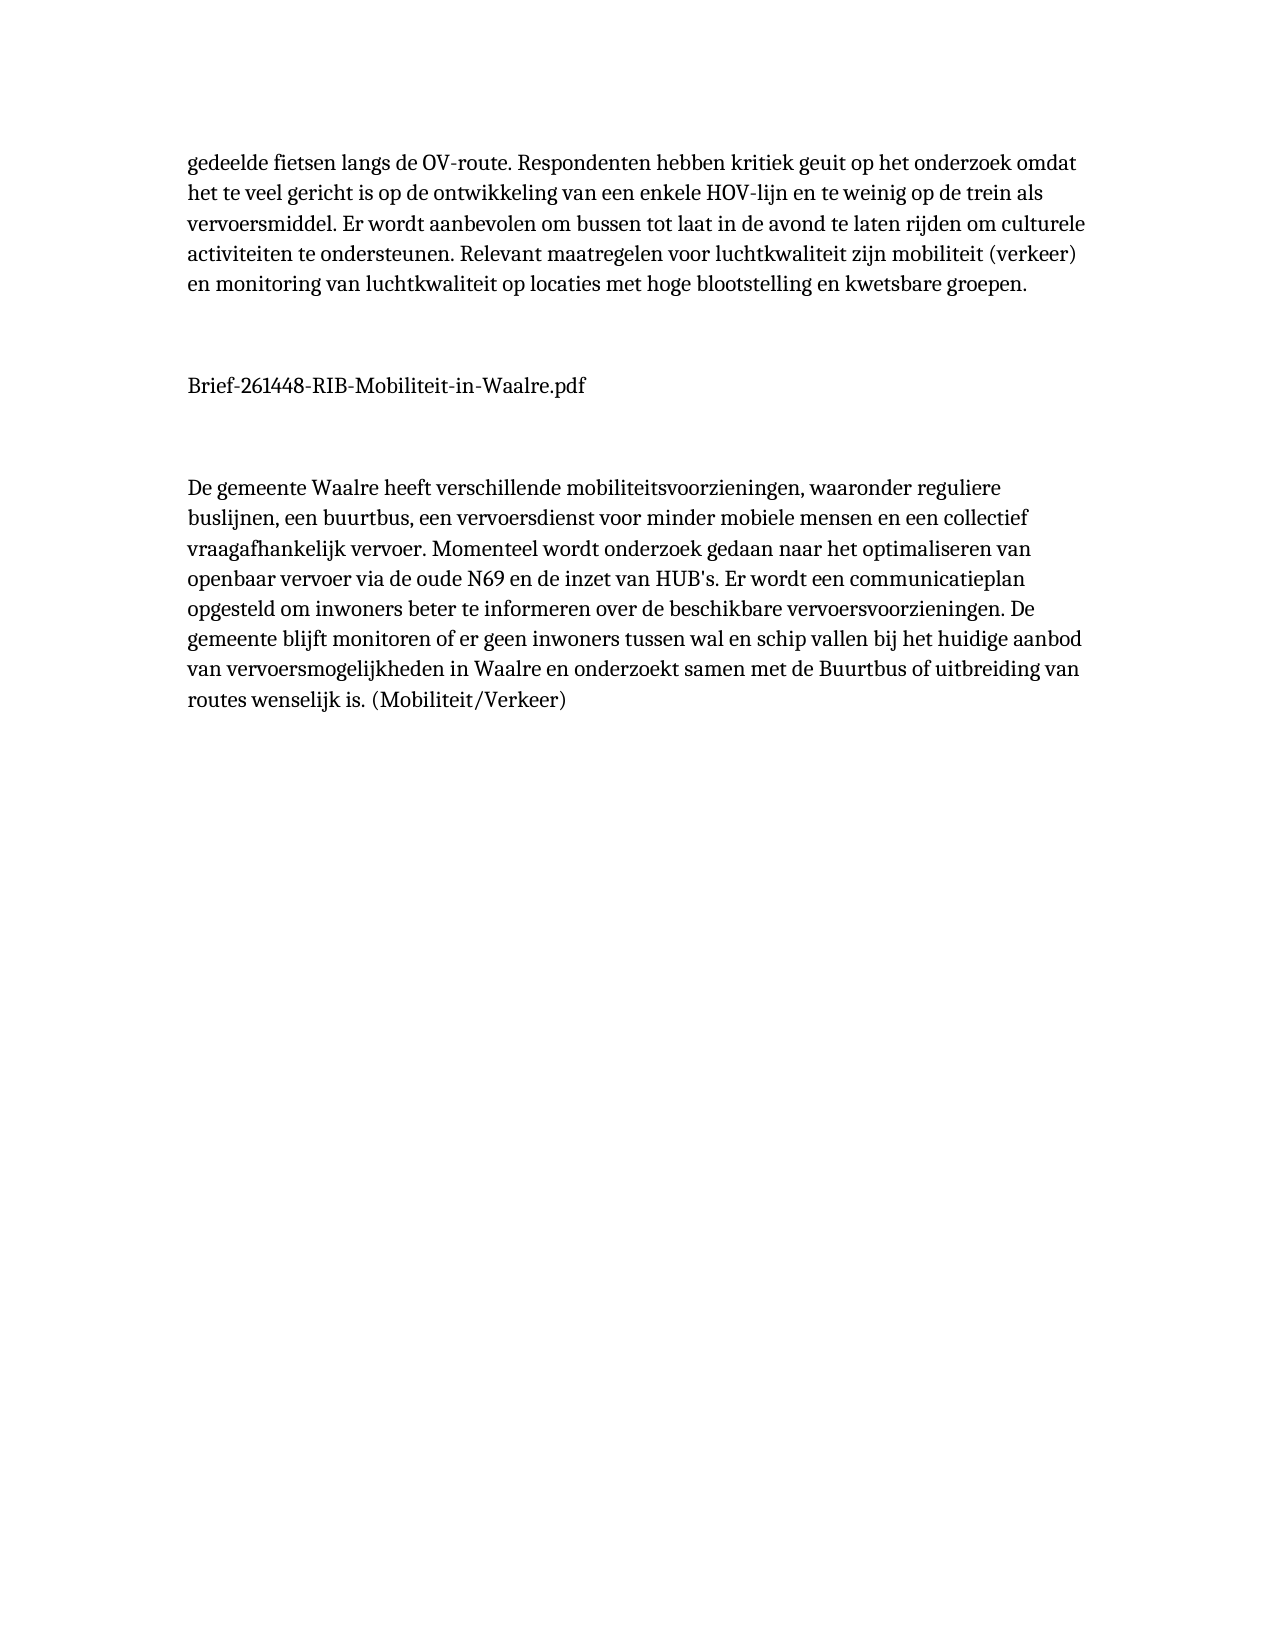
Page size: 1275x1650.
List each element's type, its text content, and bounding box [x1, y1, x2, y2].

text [187, 150, 1087, 297]
text Brief-261448-RIB-Mobiliteit-in-Waalre.pdf [187, 373, 1087, 399]
text De gemeente Waalre heeft verschillende mobiliteitsvoorzieningen, waaronder reguliere buslijnen, een buurtbus, een vervoersdienst voor minder mobiele mensen en een collectief vraagafhankelijk vervoer. Momenteel wordt onderzoek gedaan naar het optimaliseren van openbaar vervoer via de oude N69 en de inzet van HUB's. Er wordt een communicatieplan opgesteld om inwoners beter te informeren over de beschikbare vervoersvoorzieningen. De gemeente blijft monitoren of er geen inwoners tussen wal en schip vallen bij het huidige aanbod van vervoersmogelijkheden in Waalre en onderzoekt samen met de Buurtbus of uitbreiding van routes wenselijk is. (Mobiliteit/Verkeer) [187, 475, 1087, 713]
